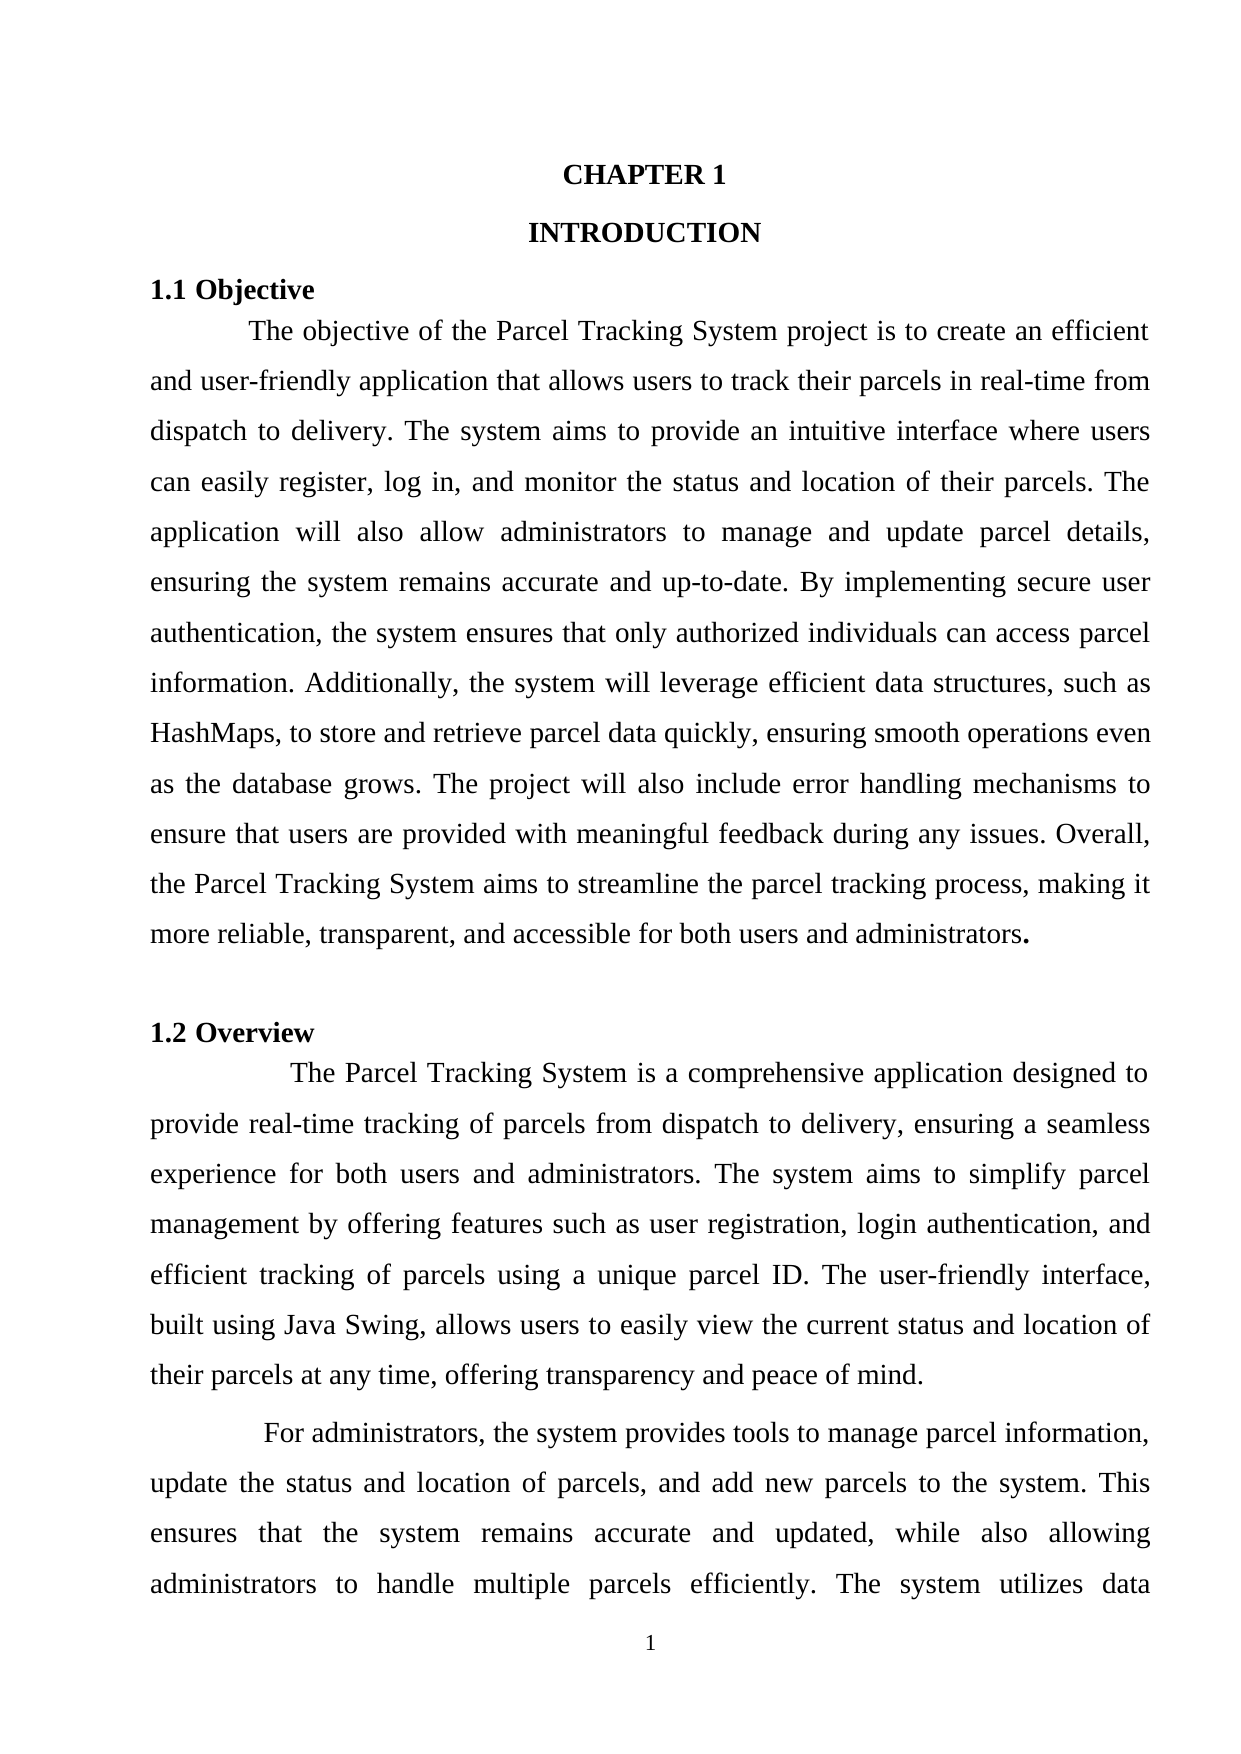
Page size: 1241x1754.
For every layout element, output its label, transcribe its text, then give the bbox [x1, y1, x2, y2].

subtitle INTRODUCTION [150, 215, 1139, 248]
subtitle Objective [150, 272, 1152, 306]
subtitle The objective of the Parcel Tracking System project is to create an efficient and user-friendly application that allows users to track their parcels in real-time from dispatch to delivery. The system aims to provide an intuitive interface where users can easily register, log in, and monitor the status and location of their parcels. The application will also allow administrators to manage and update parcel details, ensuring the system remains accurate and up-to-date. By implementing secure user authentication, the system ensures that only authorized individuals can access parcel information. Additionally, the system will leverage efficient data structures, such as HashMaps, to store and retrieve parcel data quickly, ensuring smooth operations even as the database grows. The project will also include error handling mechanisms to ensure that users are provided with meaningful feedback during any issues. Overall, the Parcel Tracking System aims to streamline the parcel tracking process, making it more reliable, transparent, and accessible for both users and administrators. [150, 313, 1152, 950]
subtitle Overview [150, 1015, 1152, 1048]
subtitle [150, 1415, 1152, 1599]
subtitle CHAPTER 1 [150, 157, 1139, 191]
subtitle The Parcel Tracking System is a comprehensive application designed to provide real-time tracking of parcels from dispatch to delivery, ensuring a seamless experience for both users and administrators. The system aims to simplify parcel management by offering features such as user registration, login authentication, and efficient tracking of parcels using a unique parcel ID. The user-friendly interface, built using Java Swing, allows users to easily view the current status and location of their parcels at any time, offering transparency and peace of mind. [150, 1056, 1152, 1391]
